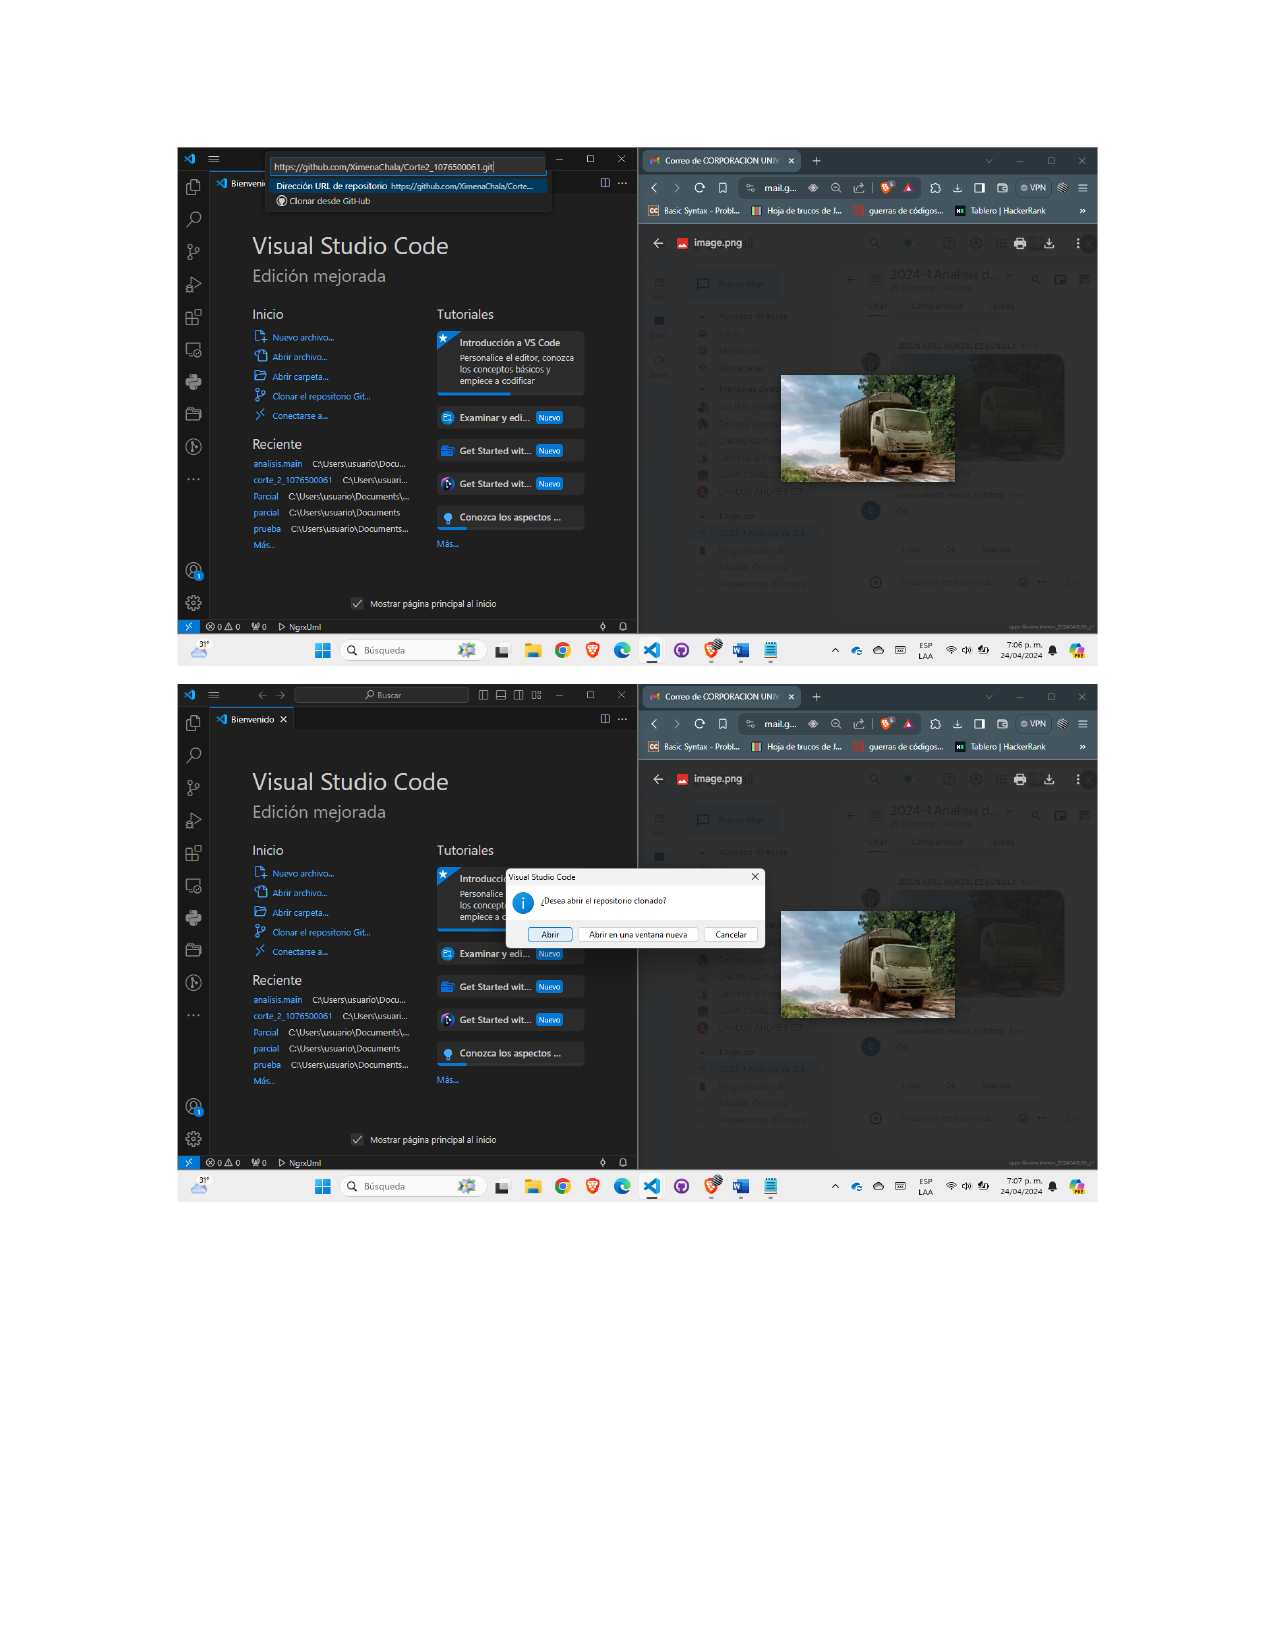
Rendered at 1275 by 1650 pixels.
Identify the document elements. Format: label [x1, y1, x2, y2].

picture [177, 147, 1098, 666]
picture [177, 684, 1098, 1202]
